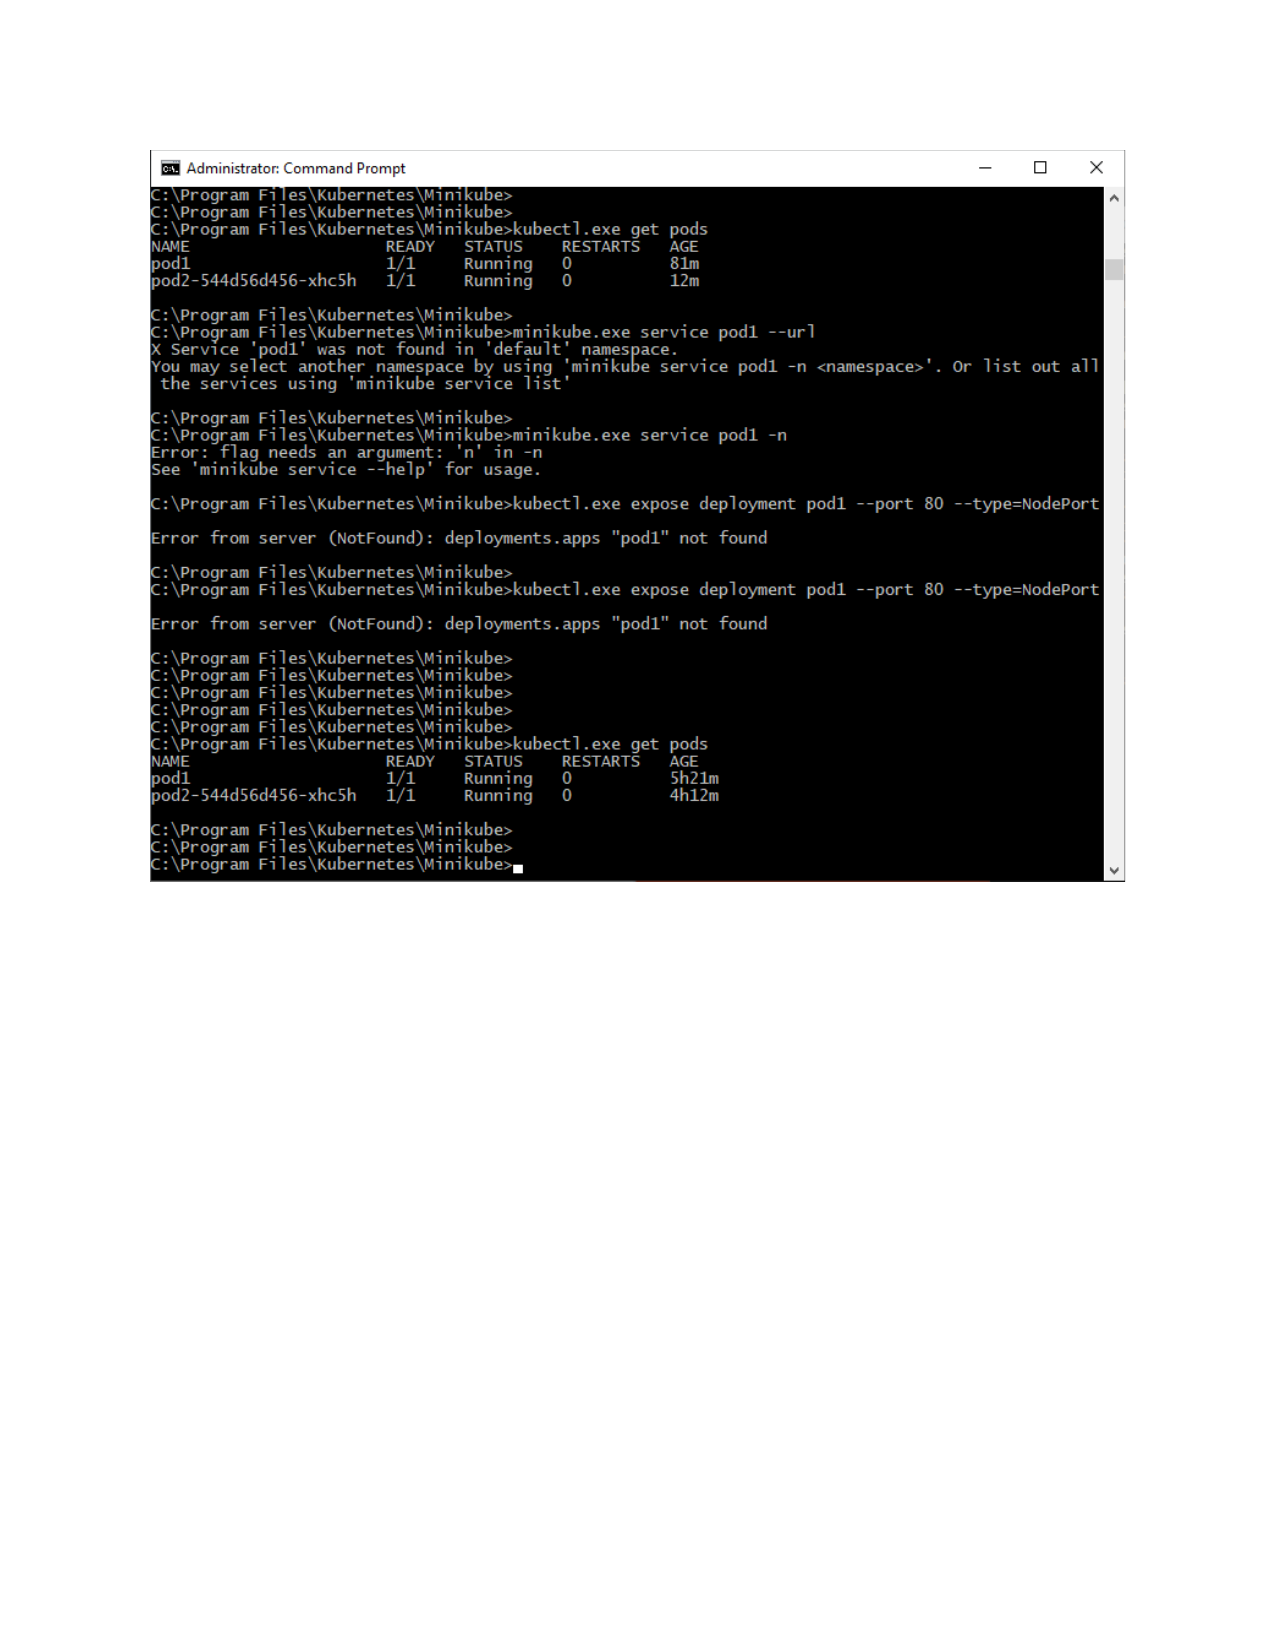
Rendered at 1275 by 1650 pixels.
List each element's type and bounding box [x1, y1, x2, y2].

picture [150, 150, 1125, 882]
